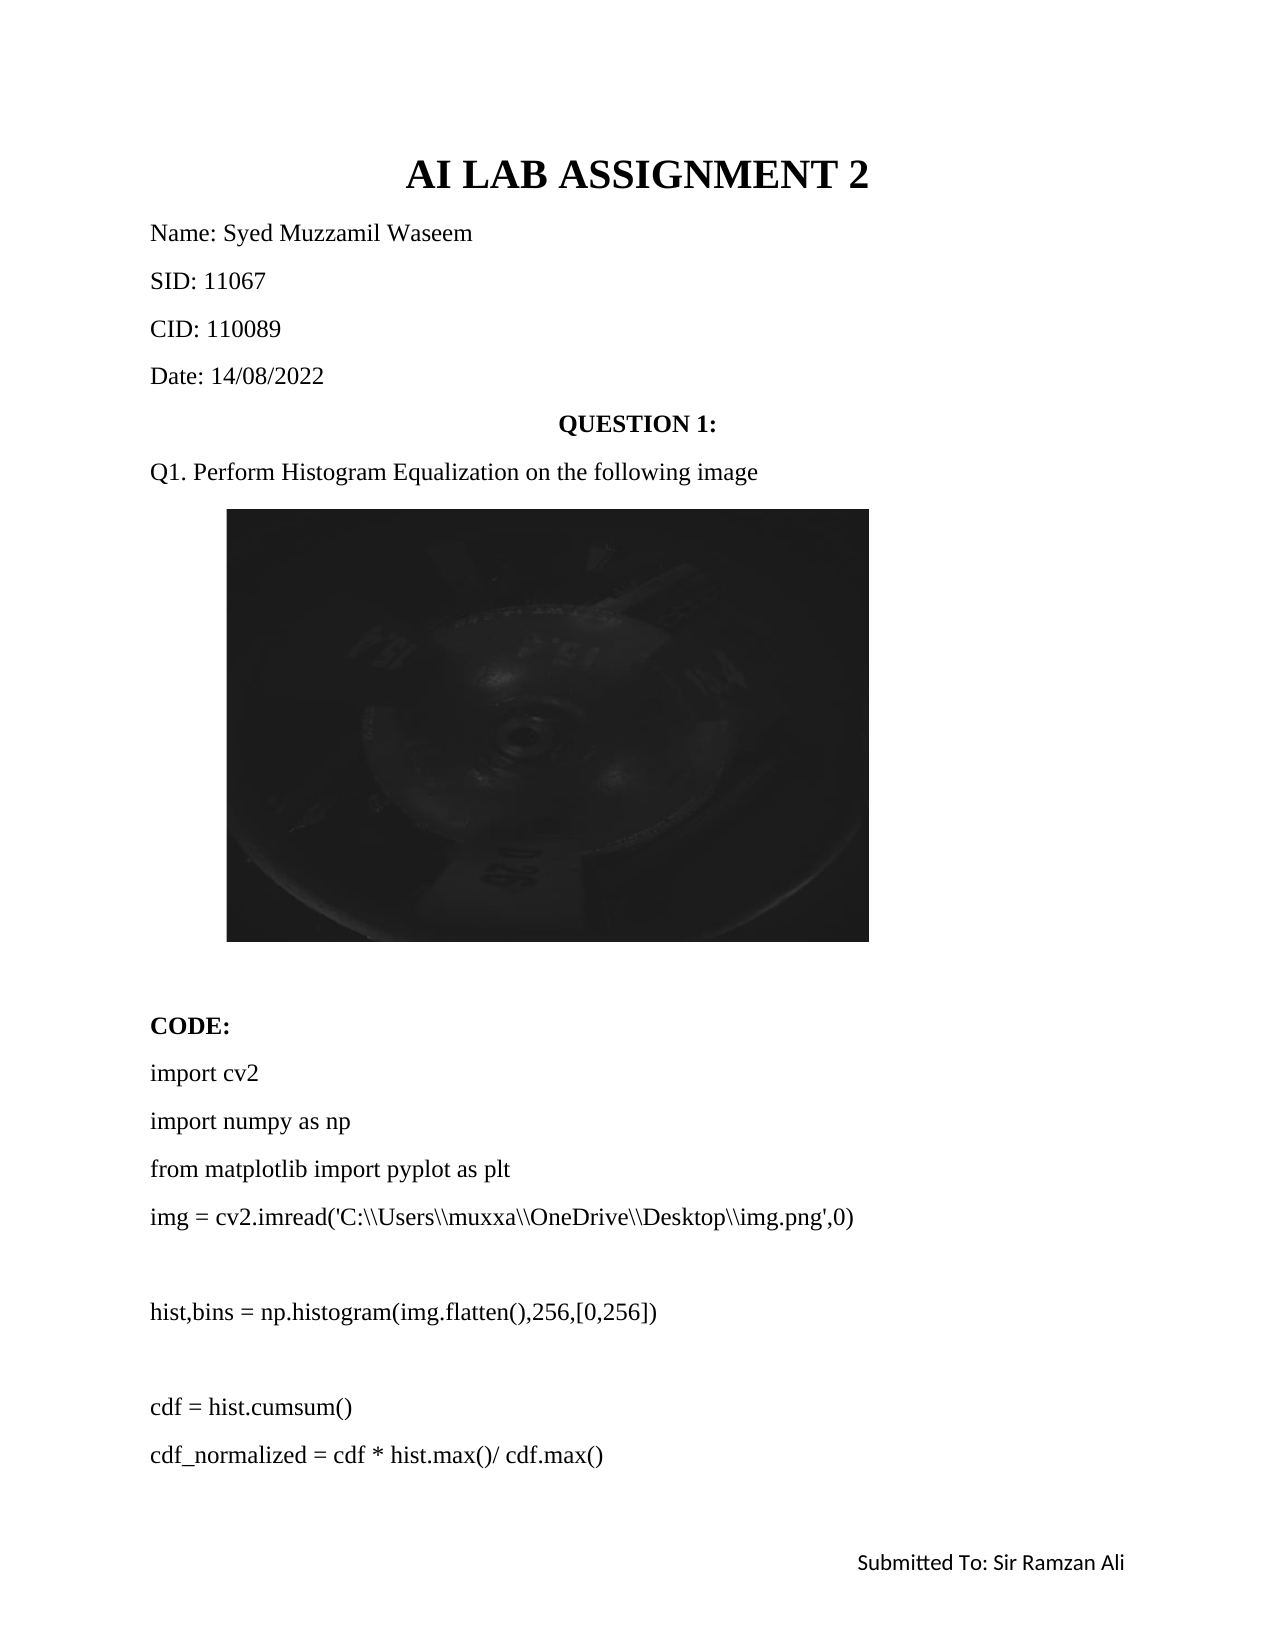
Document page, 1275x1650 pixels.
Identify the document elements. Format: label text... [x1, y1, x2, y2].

text Name: Syed Muzzamil Waseem [150, 218, 1125, 247]
text CID: 110089 [150, 314, 1125, 342]
text AI LAB ASSIGNMENT 2 [150, 150, 1125, 198]
text img = cv2.imread('C:\\Users\\muxxa\\OneDrive\\Desktop\\img.png',0) [150, 1202, 1125, 1230]
text QUESTION 1: [150, 409, 1125, 438]
text CODE: [150, 1011, 1125, 1039]
text import numpy as np [150, 1106, 1125, 1135]
text hist,bins = np.histogram(img.flatten(),256,[0,256]) [150, 1297, 1125, 1326]
text import cv2 [150, 1058, 1125, 1087]
text Date: 14/08/2022 [150, 361, 1125, 390]
picture [226, 509, 869, 942]
text cdf = hist.cumsum() [150, 1392, 1125, 1421]
text Q1. Perform Histogram Equalization on the following image [150, 457, 1125, 486]
text SID: 11067 [150, 266, 1125, 295]
text from matplotlib import pyplot as plt [150, 1154, 1125, 1183]
text cdf_normalized = cdf * hist.max()/ cdf.max() [150, 1440, 1125, 1469]
